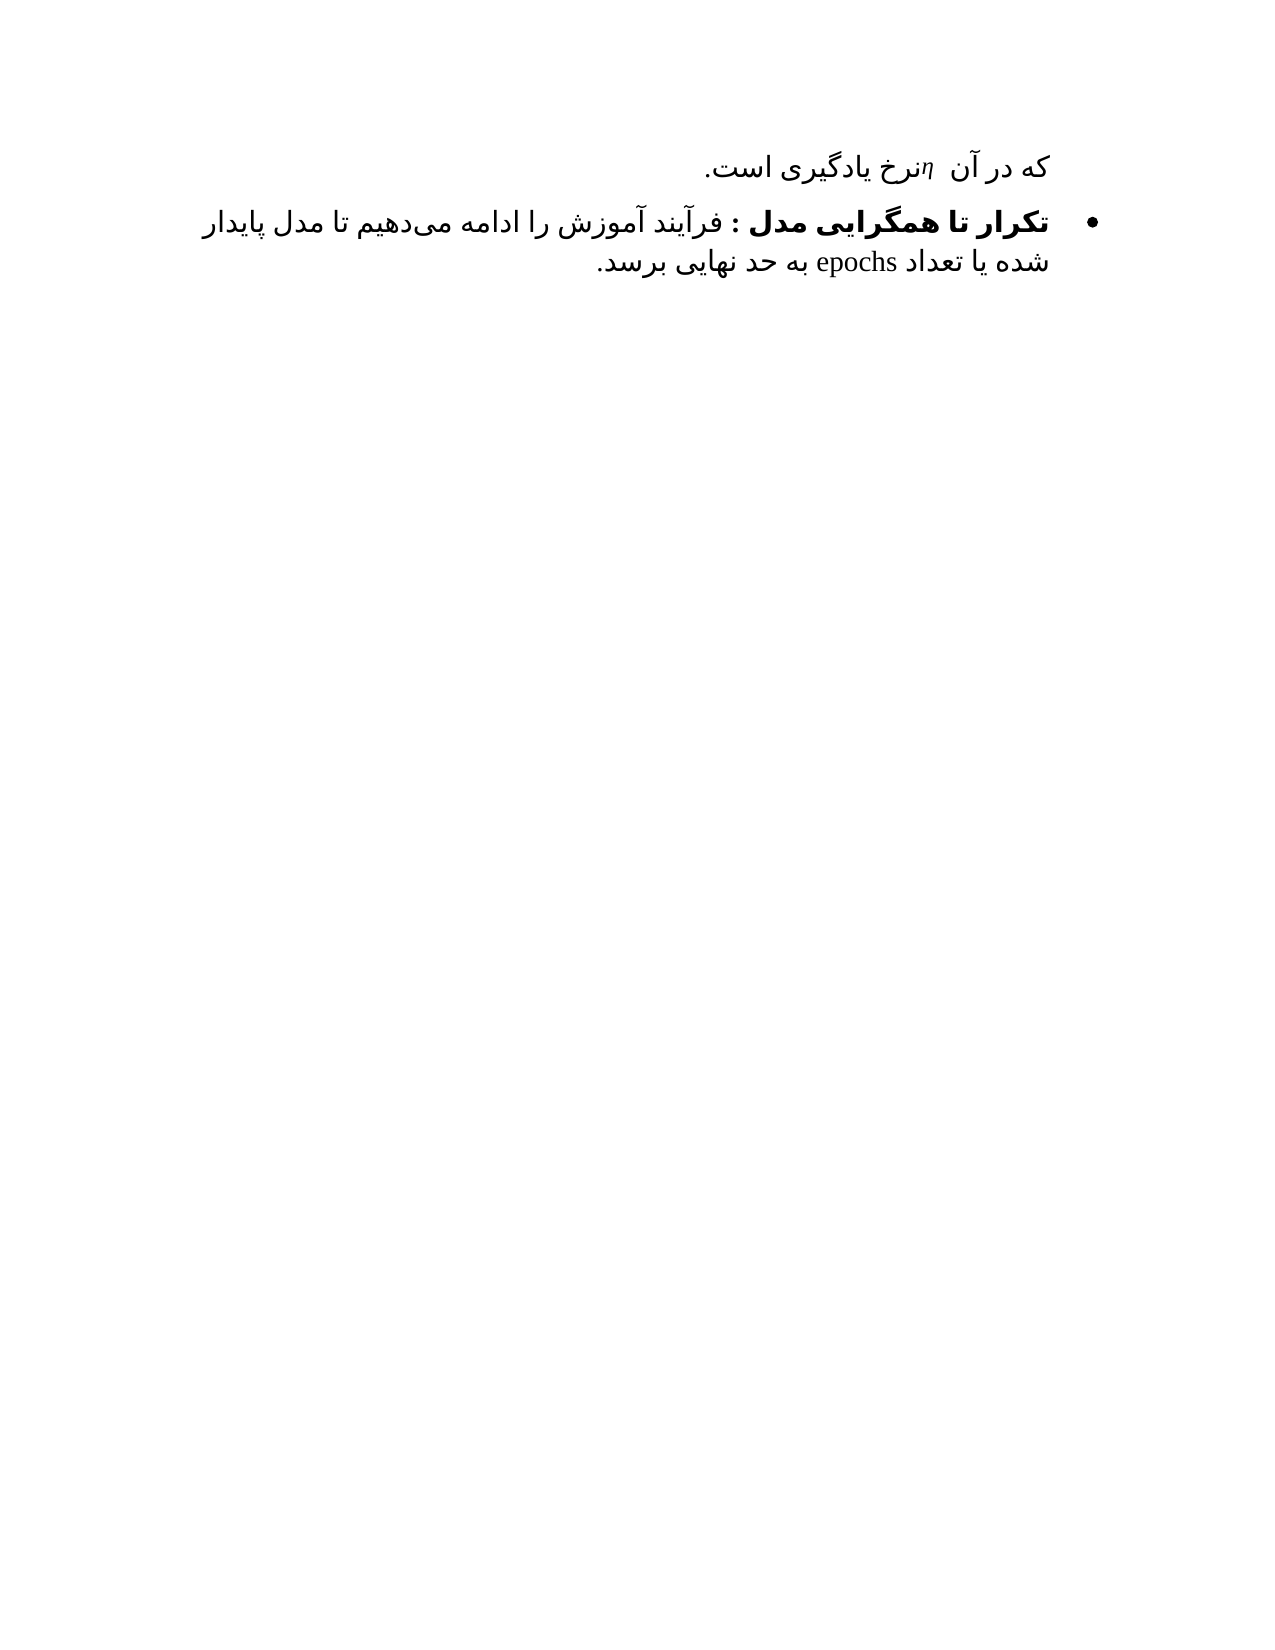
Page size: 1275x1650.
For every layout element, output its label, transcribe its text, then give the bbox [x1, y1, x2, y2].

text که در آن نرخ یادگیری است. [150, 150, 1050, 183]
list تکرار تا همگرایی مدل : فرآیند آموزش را ادامه می‌دهیم تا مدل پایدار شده یا تعداد epochs به حد نهایی برسد. [150, 205, 1087, 277]
